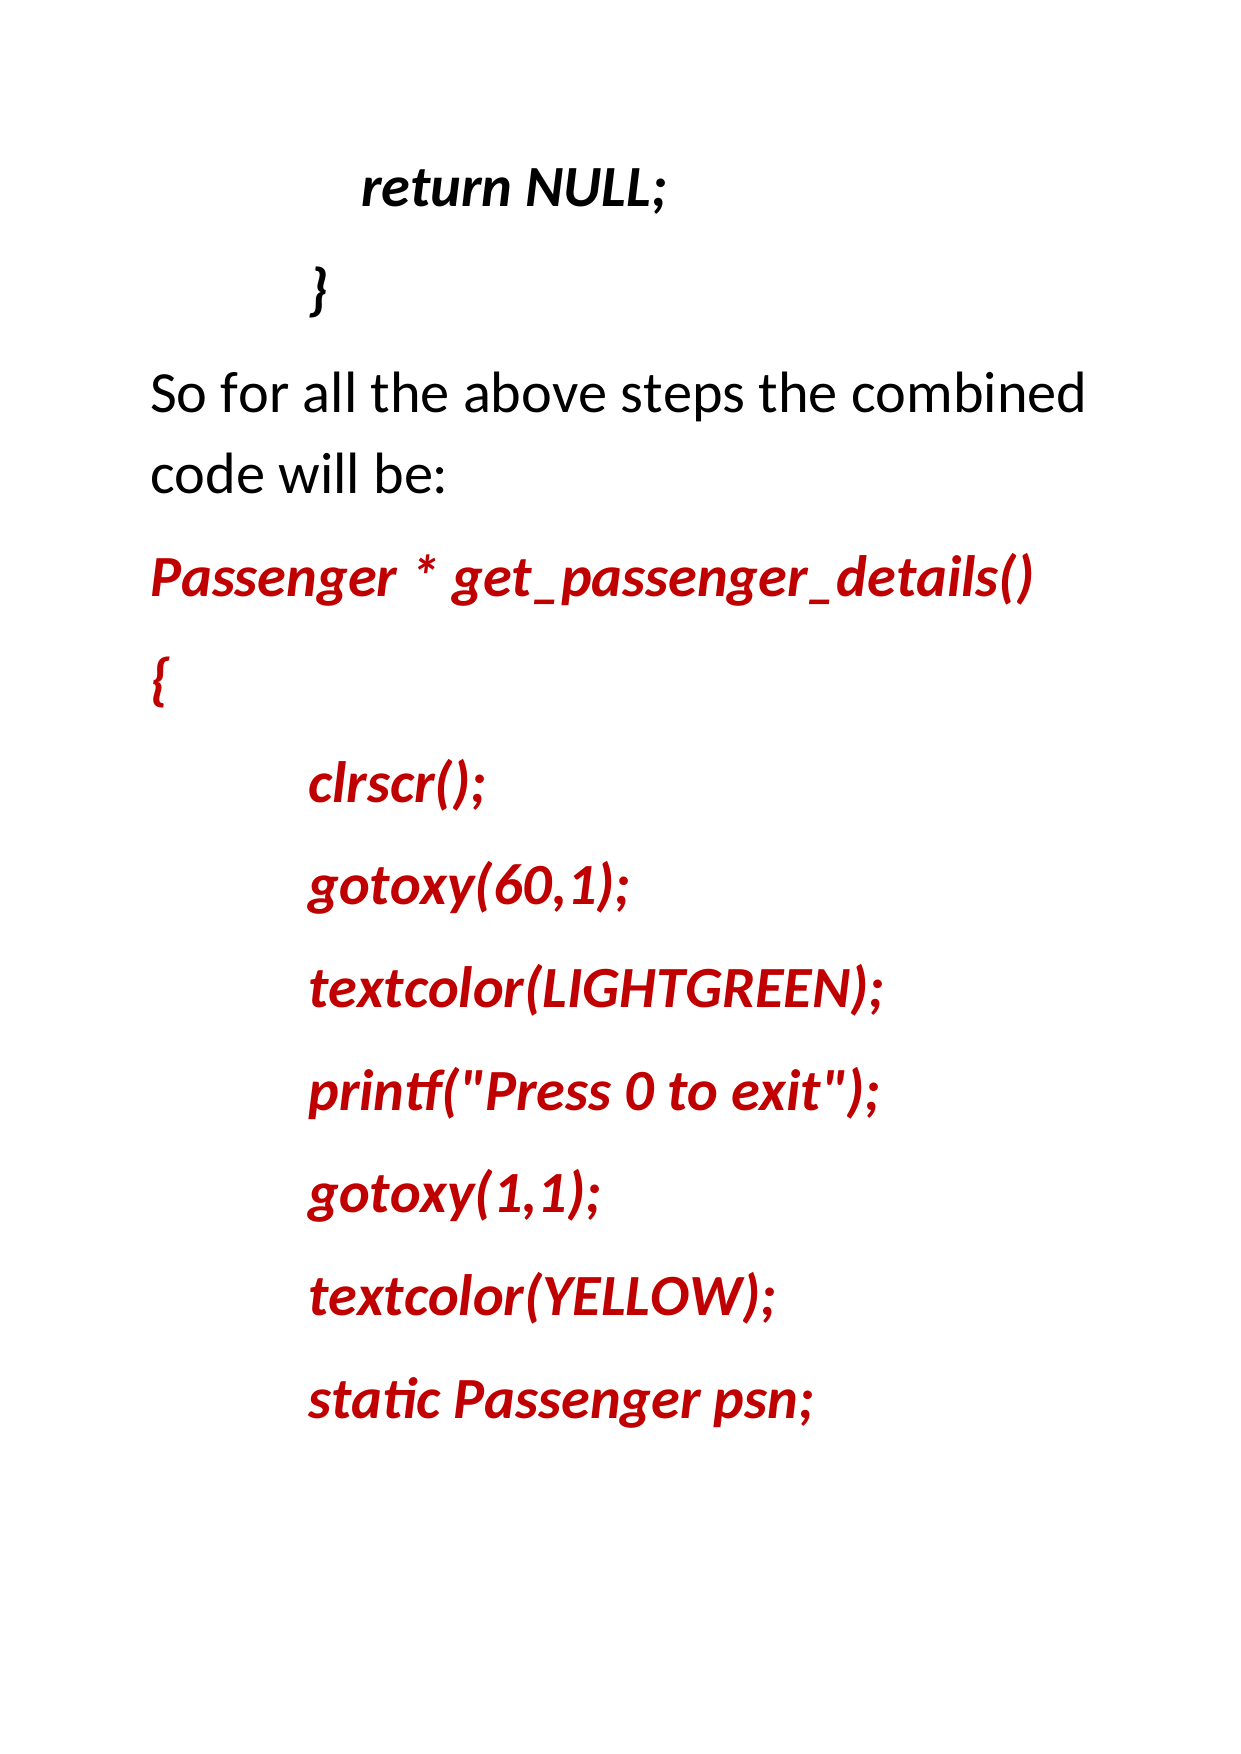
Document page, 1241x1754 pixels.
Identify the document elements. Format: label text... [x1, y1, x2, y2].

text So for all the above steps the combined code will be: [150, 355, 1090, 508]
text clrscr(); [150, 745, 1090, 817]
text textcolor(LIGHTGREEN); [150, 951, 1090, 1022]
text return NULL; [150, 150, 1090, 221]
text } [150, 253, 1090, 324]
text static Passenger psn; [150, 1362, 1090, 1433]
text printf("Press 0 to exit"); [150, 1053, 1090, 1125]
text gotoxy(1,1); [150, 1156, 1090, 1227]
text gotoxy(60,1); [150, 848, 1090, 919]
text Passenger * get_passenger_details() [150, 540, 1090, 611]
text textcolor(YELLOW); [150, 1259, 1090, 1330]
text { [150, 643, 1090, 714]
